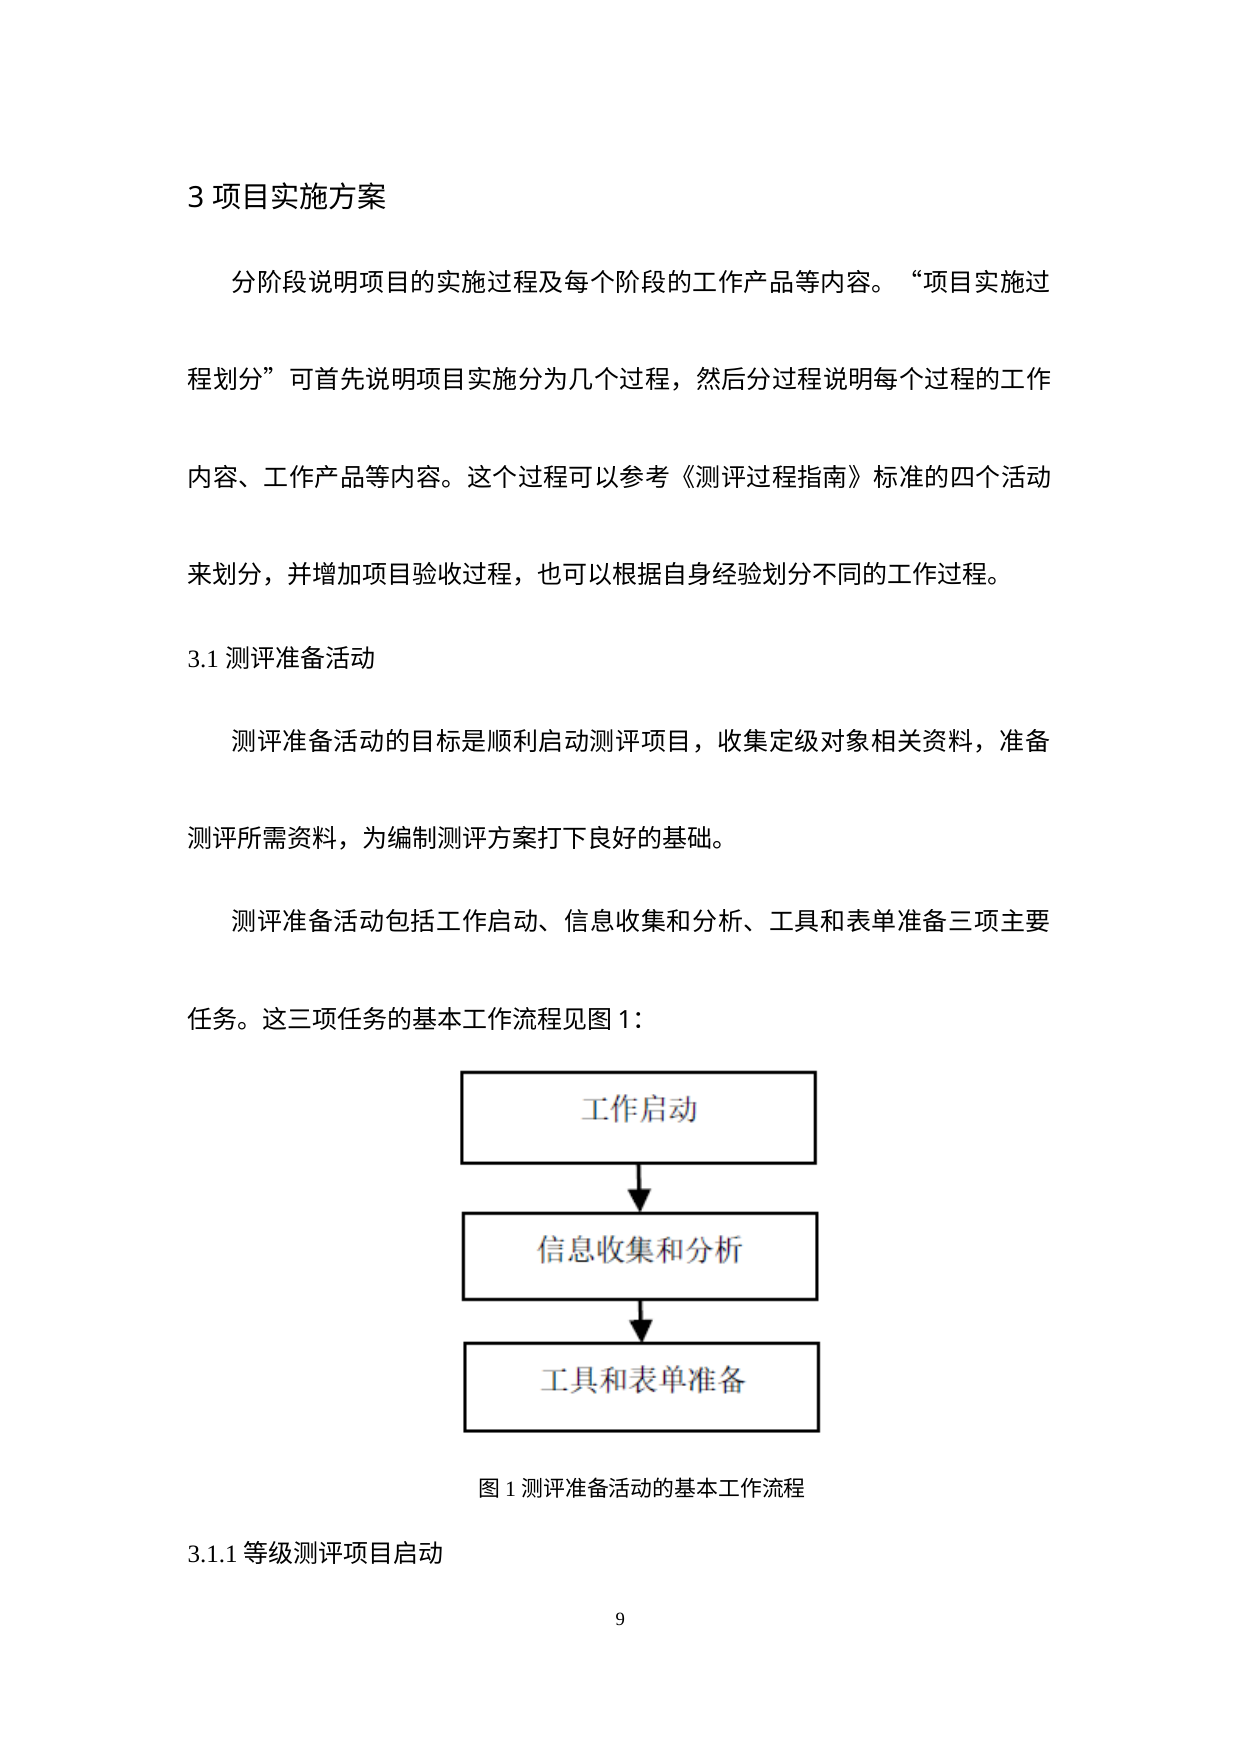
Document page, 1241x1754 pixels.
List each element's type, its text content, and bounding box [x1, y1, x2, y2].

text 测评准备活动包括工作启动、信息收集和分析、工具和表单准备三项主要任务。这三项任务的基本工作流程见图1： [187, 887, 1053, 1050]
text 3.1 测评准备活动 [187, 624, 1053, 689]
text 3.1.1 等级测评项目启动 [187, 1519, 1053, 1584]
text 分阶段说明项目的实施过程及每个阶段的工作产品等内容。“项目实施过程划分”可首先说明项目实施分为几个过程，然后分过程说明每个过程的工作内容、工作产品等内容。这个过程可以参考《测评过程指南》标准的四个活动来划分，并增加项目验收过程，也可以根据自身经验划分不同的工作过程。 [187, 248, 1053, 606]
text 3 项目实施方案 [187, 162, 1053, 227]
text 图1 测评准备活动的基本工作流程 [187, 1471, 1053, 1503]
text 测评准备活动的目标是顺利启动测评项目，收集定级对象相关资料，准备测评所需资料，为编制测评方案打下良好的基础。 [187, 707, 1053, 869]
picture [459, 1068, 825, 1436]
